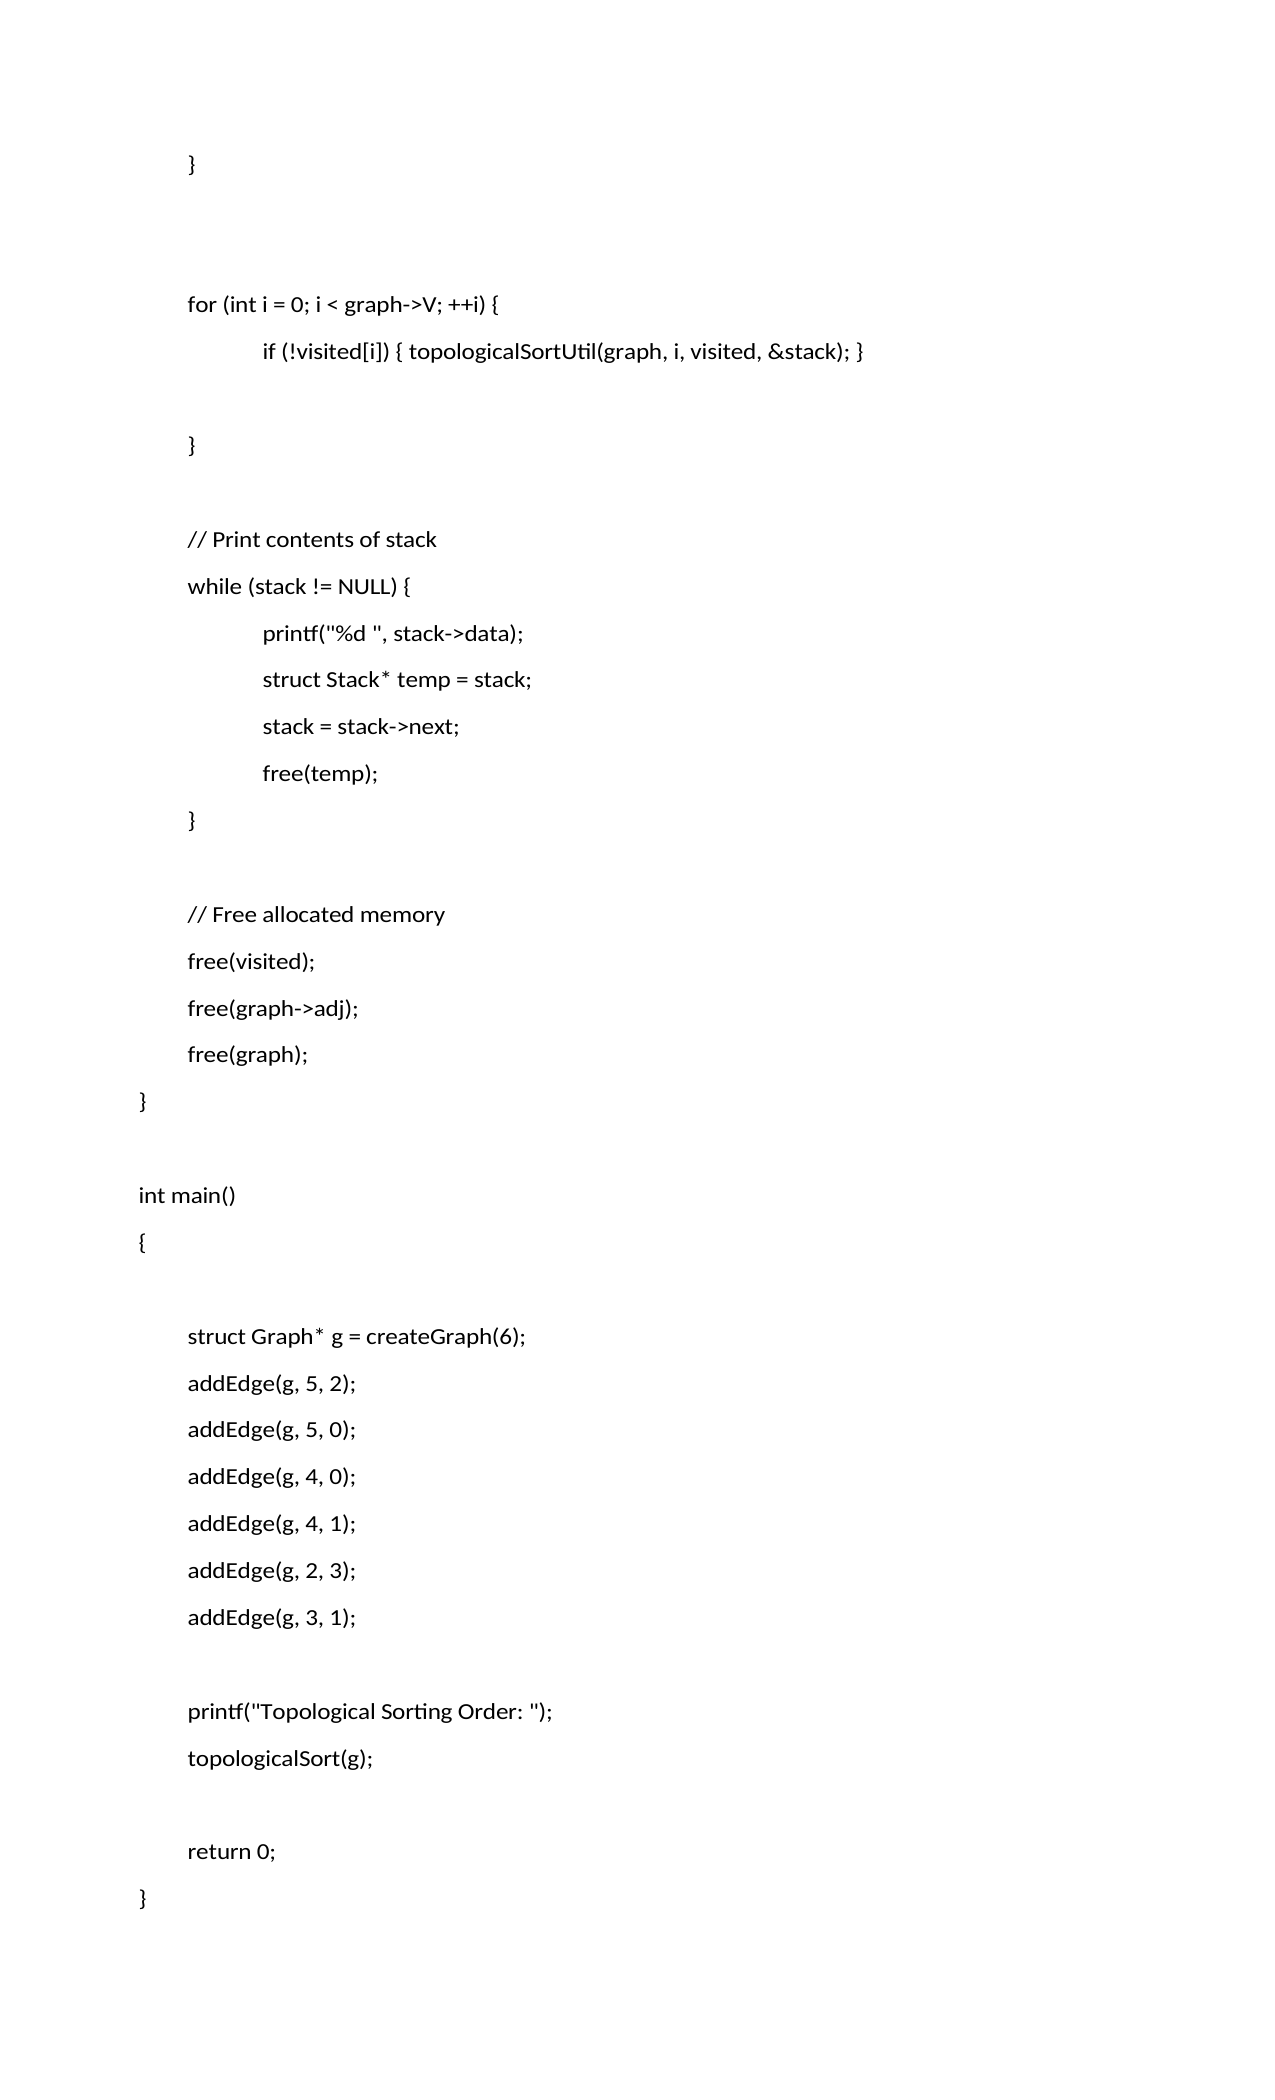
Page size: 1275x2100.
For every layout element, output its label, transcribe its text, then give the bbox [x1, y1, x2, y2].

text struct Graph* g = createGraph(6); [138, 1322, 1162, 1350]
text int main() [138, 1181, 1162, 1209]
text // Free allocated memory [138, 900, 1162, 928]
text } [138, 431, 1162, 459]
text while (stack != NULL) { [138, 572, 1162, 600]
text if (!visited[i]) { topologicalSortUtil(graph, i, visited, &stack); } [138, 337, 1162, 366]
text free(graph->adj); [138, 994, 1162, 1022]
text // Print contents of stack [138, 525, 1162, 553]
text free(graph); [138, 1041, 1162, 1069]
text addEdge(g, 5, 0); [138, 1416, 1162, 1444]
text free(temp); [138, 759, 1162, 787]
text addEdge(g, 3, 1); [138, 1603, 1162, 1631]
text printf("%d ", stack->data); [138, 619, 1162, 647]
text for (int i = 0; i < graph->V; ++i) { [138, 291, 1162, 319]
text } [138, 150, 1162, 178]
text addEdge(g, 5, 2); [138, 1369, 1162, 1397]
text } [138, 806, 1162, 834]
text return 0; [138, 1837, 1162, 1866]
text addEdge(g, 4, 1); [138, 1509, 1162, 1537]
text struct Stack* temp = stack; [138, 666, 1162, 694]
text addEdge(g, 4, 0); [138, 1462, 1162, 1491]
text } [138, 1087, 1162, 1116]
text stack = stack->next; [138, 712, 1162, 741]
text topologicalSort(g); [138, 1744, 1162, 1772]
text printf("Topological Sorting Order: "); [138, 1697, 1162, 1725]
text free(visited); [138, 947, 1162, 975]
text } [138, 1884, 1162, 1912]
text { [138, 1228, 1162, 1256]
text addEdge(g, 2, 3); [138, 1556, 1162, 1584]
